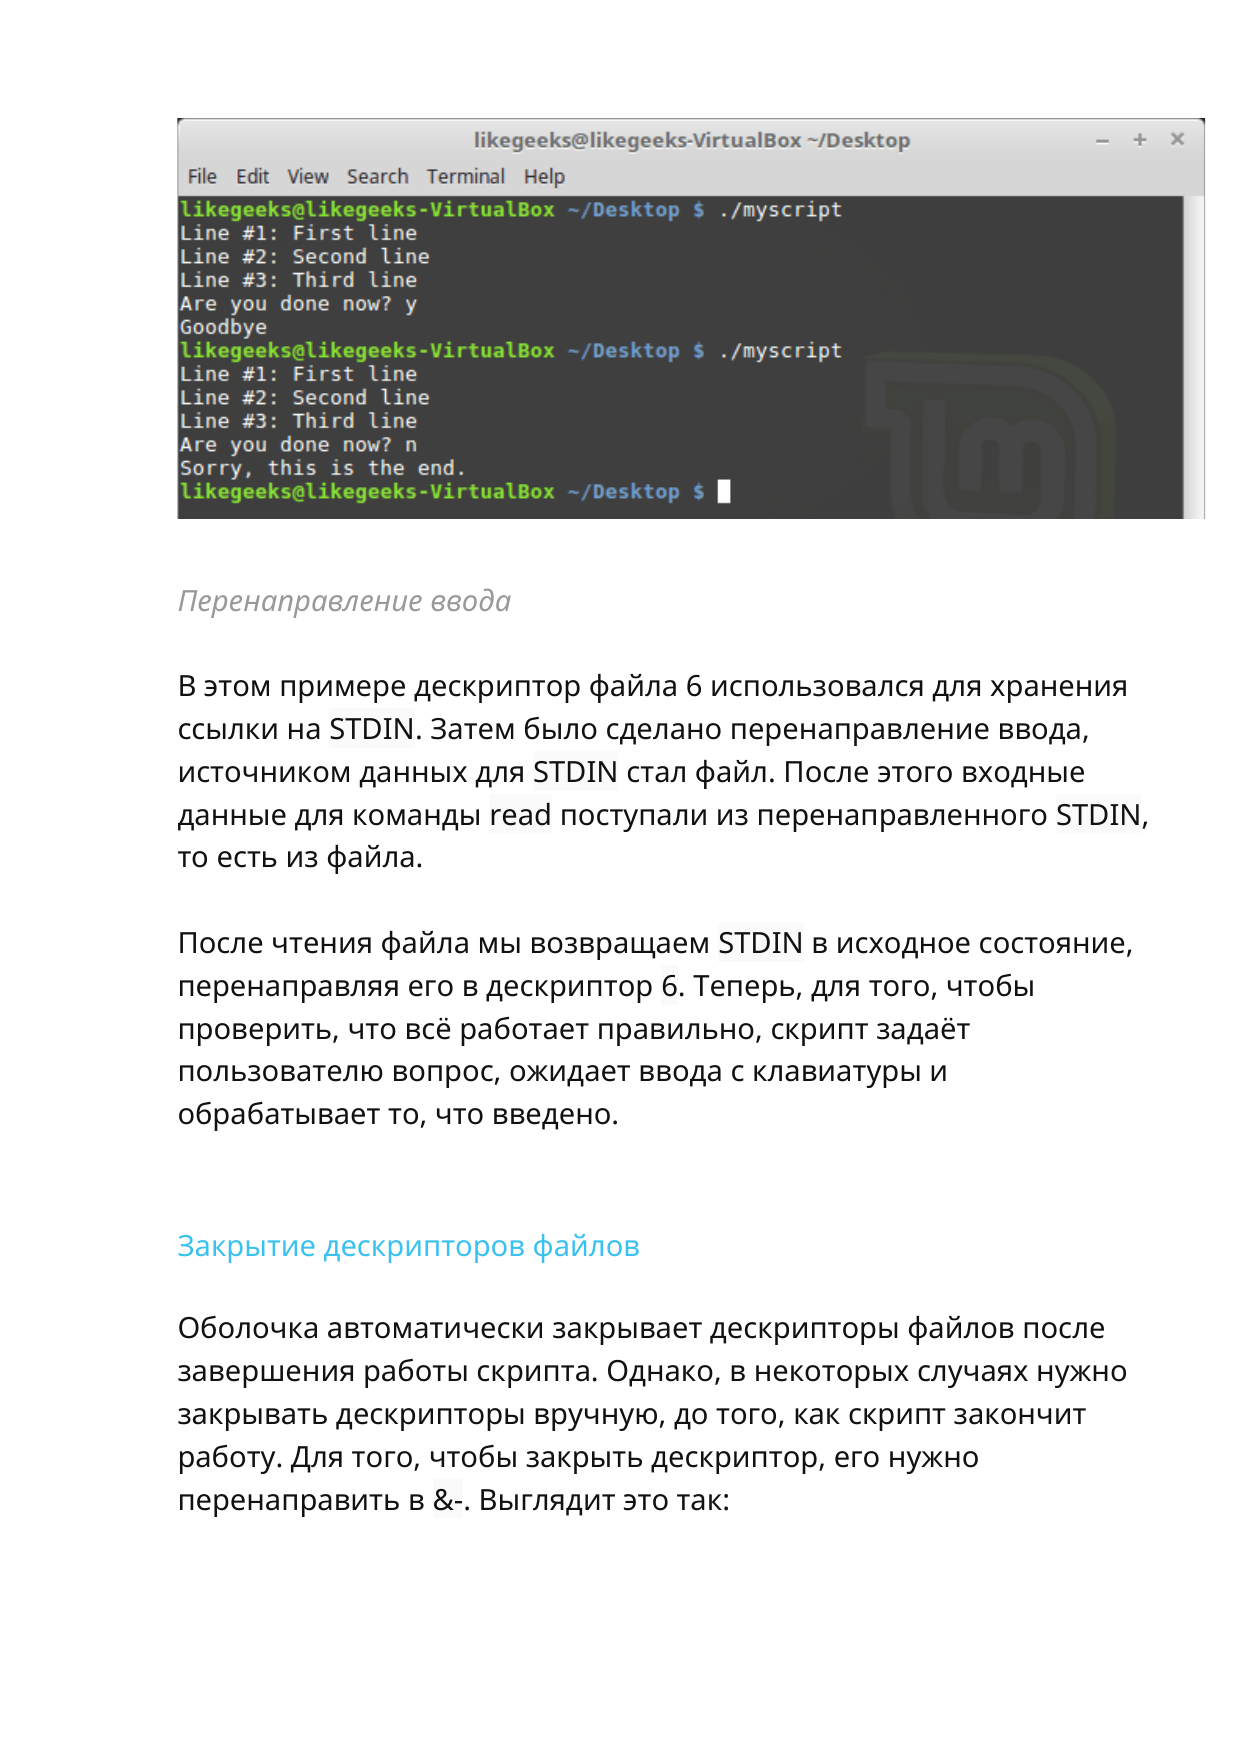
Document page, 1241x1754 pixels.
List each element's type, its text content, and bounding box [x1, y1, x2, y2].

subtitle Закрытие дескрипторов файлов [177, 1225, 1152, 1265]
text Перенаправление ввода В этом примере дескриптор файла 6 использовался для хранения ссылки на STDIN. Затем было сделано перенаправление ввода, источником данных для STDIN стал файл. После этого входные данные для команды read поступали из перенаправленного STDIN, то есть из файла. После чтения файла мы возвращаем STDIN в исходное состояние, перенаправляя его в дескриптор 6. Теперь, для того, чтобы проверить, что всё работает правильно, скрипт задаёт пользователю вопрос, ожидает ввода с клавиатуры и обрабатывает то, что введено. [177, 537, 1152, 1206]
picture [177, 118, 1206, 519]
text Оболочка автоматически закрывает дескрипторы файлов после завершения работы скрипта. Однако, в некоторых случаях нужно закрывать дескрипторы вручную, до того, как скрипт закончит работу. Для того, чтобы закрыть дескриптор, его нужно перенаправить в &-. Выглядит это так: [177, 1265, 1152, 1592]
